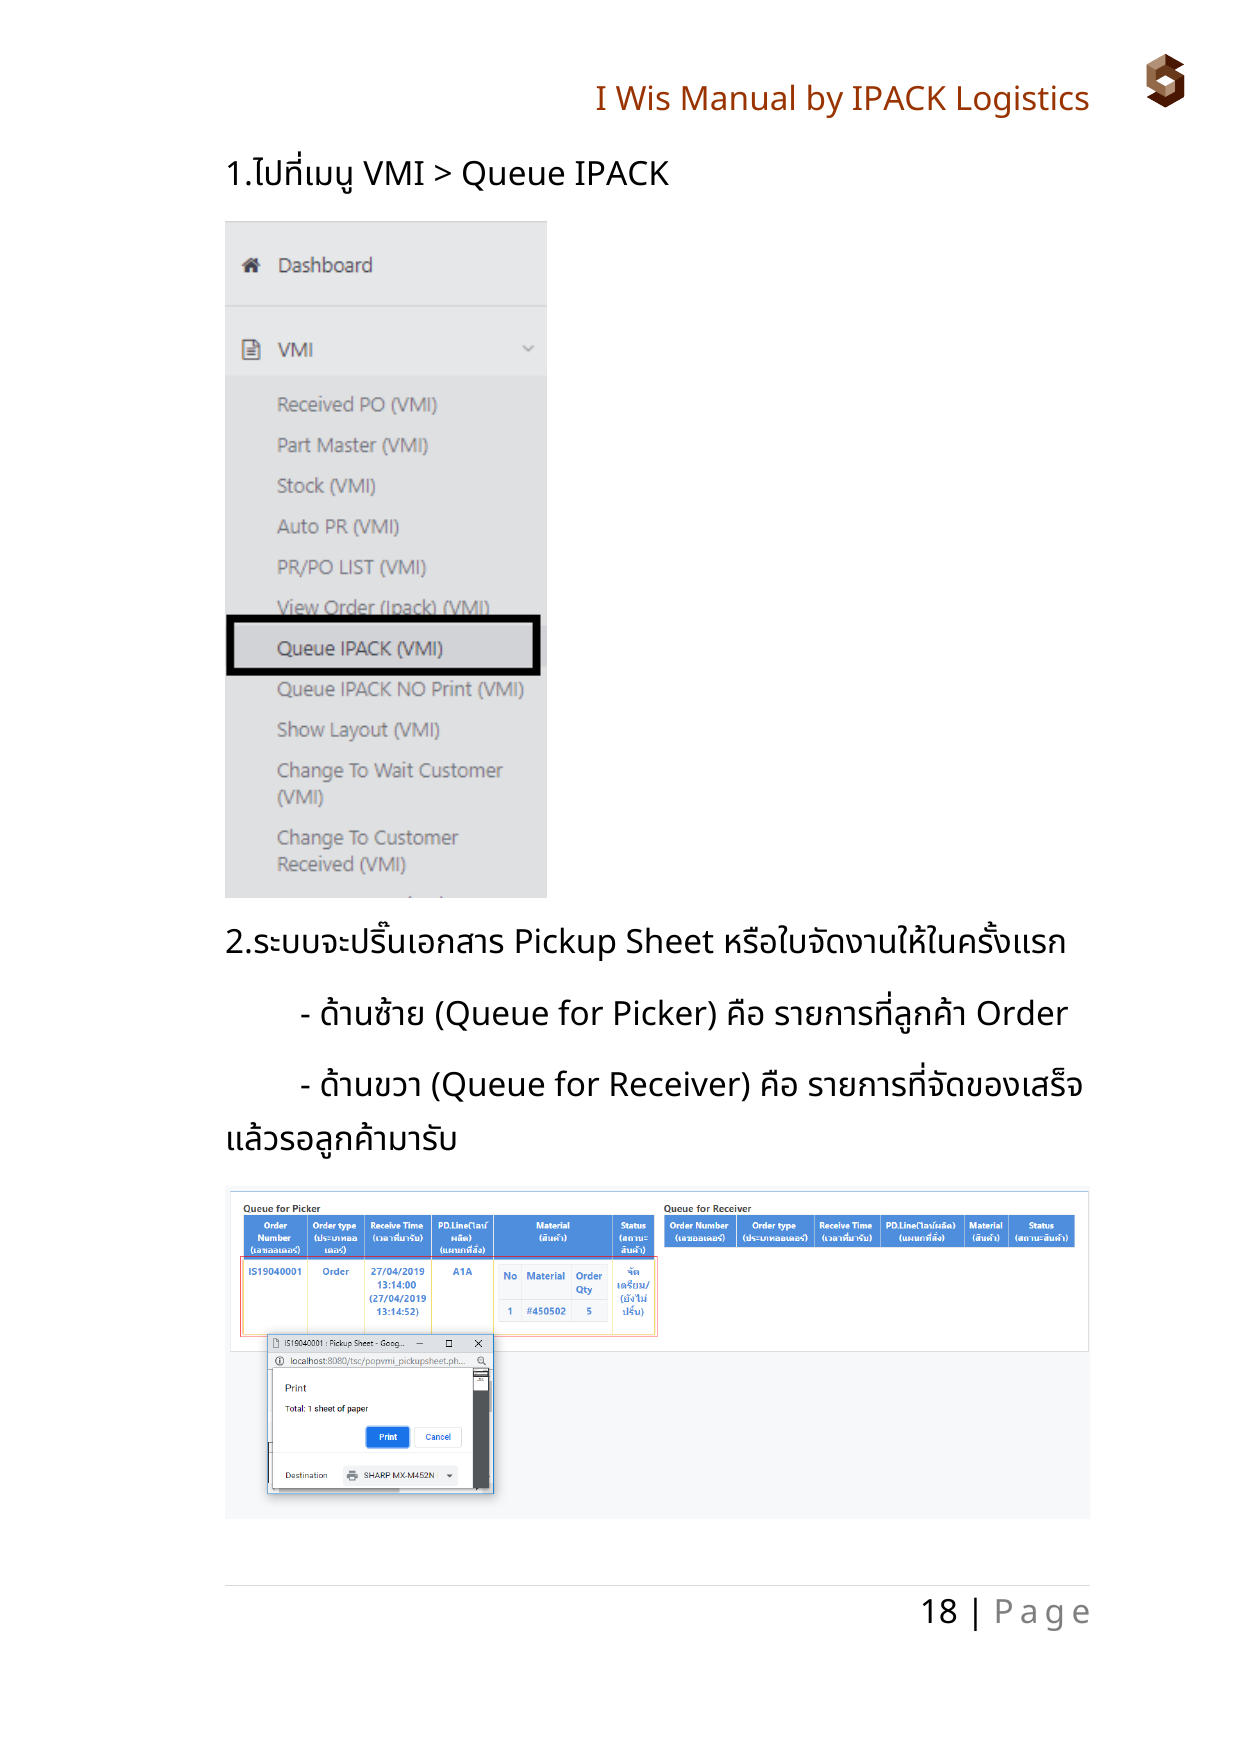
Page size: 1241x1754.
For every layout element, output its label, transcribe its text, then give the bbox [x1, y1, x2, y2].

text - ด้านขวา (Queue for Receiver) คือ รายการที่จัดของเสร็จแล้วรอลูกค้ามารับ [225, 1061, 1090, 1166]
picture [225, 1186, 1091, 1519]
text 2.ระบบจะปริ๊นเอกสาร Pickup Sheet หรือใบจัดงานให้ในครั้งแรก [225, 918, 1090, 969]
text - ด้านซ้าย (Queue for Picker) คือ รายการที่ลูกค้า Order [225, 989, 1090, 1040]
picture [1141, 51, 1185, 108]
text 1.ไปที่เมนู VMI > Queue IPACK [225, 150, 1090, 201]
picture [225, 221, 547, 898]
